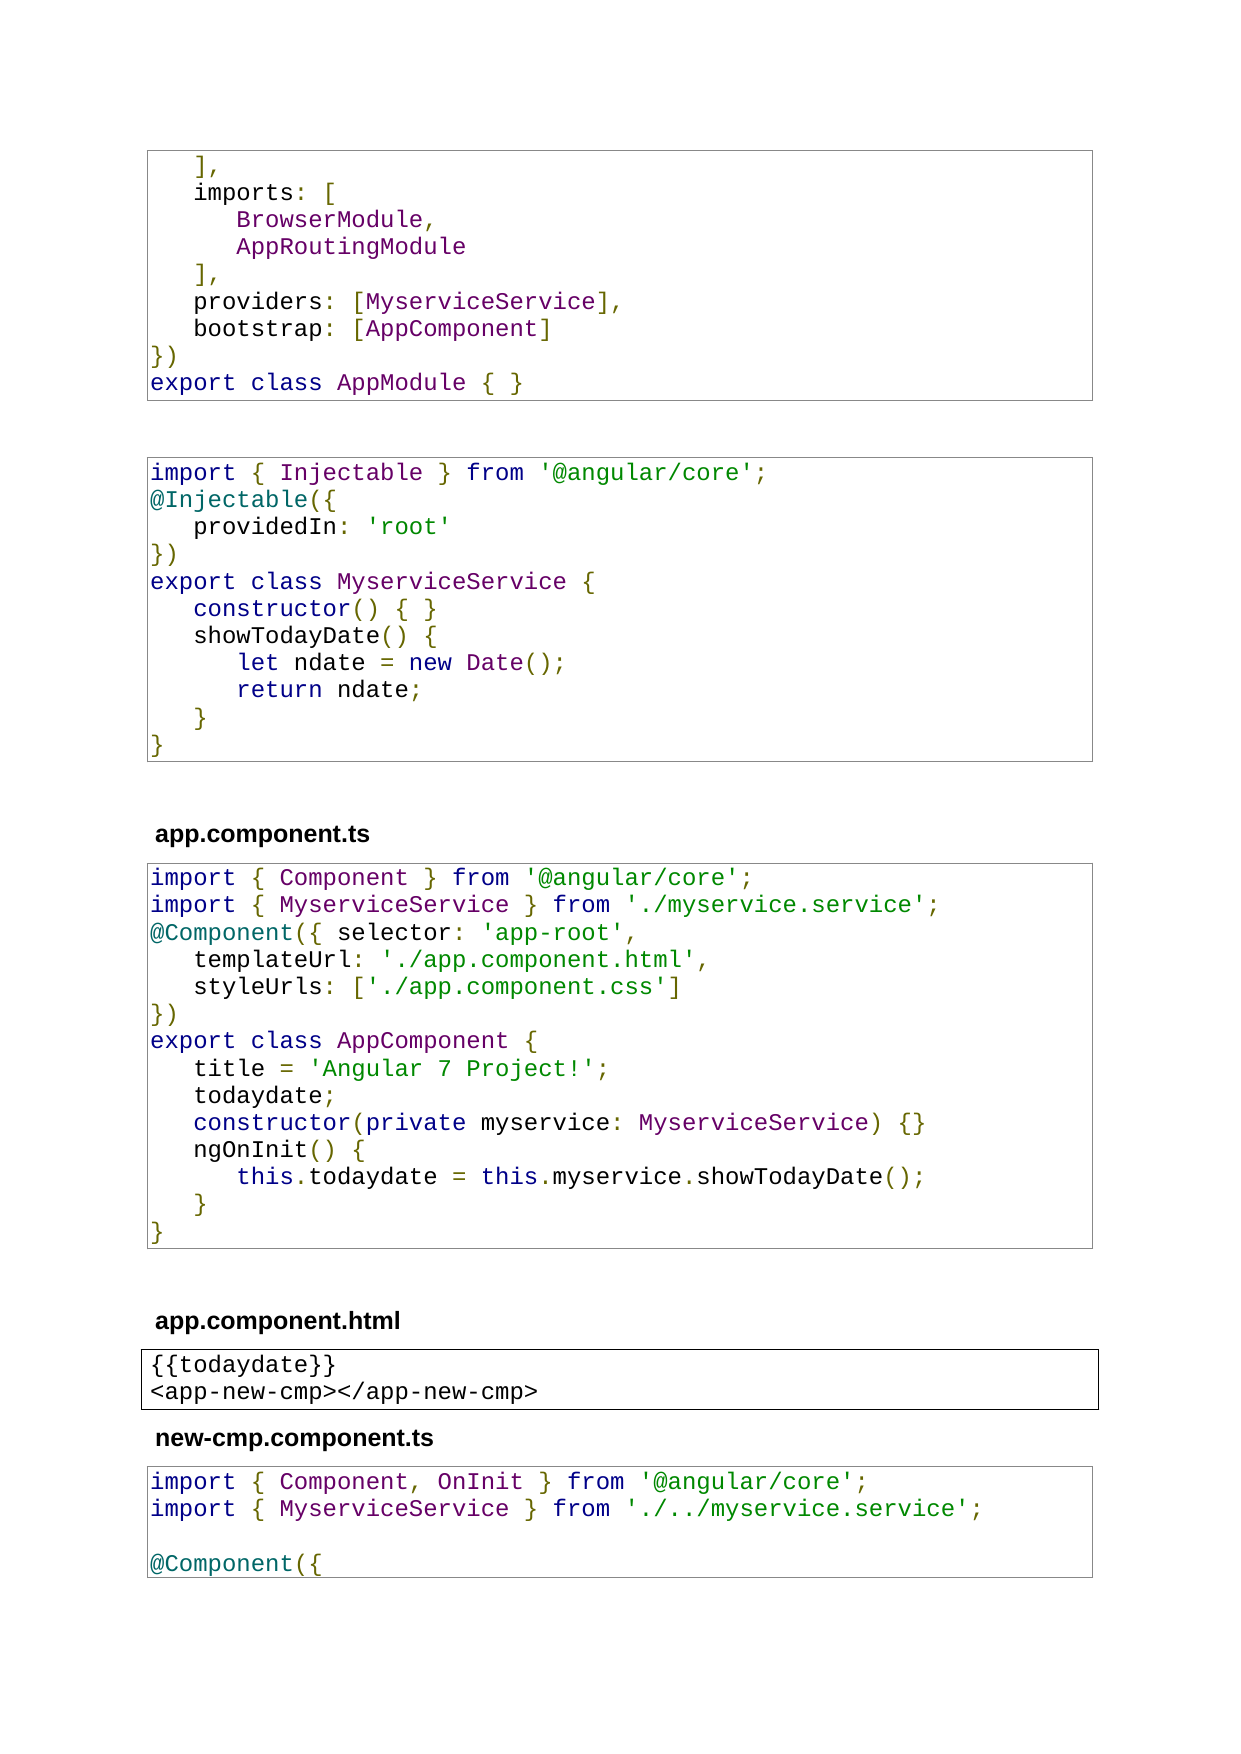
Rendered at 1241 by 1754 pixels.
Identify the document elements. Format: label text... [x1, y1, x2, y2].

text providedIn: 'root' [150, 515, 1090, 542]
text AppRoutingModule [150, 235, 1090, 262]
text } [148, 729, 1092, 761]
text new-cmp.component.ts [155, 1422, 1085, 1451]
text }) [150, 343, 1090, 367]
text export class MyserviceService { [150, 569, 1090, 596]
text BrowserModule, [150, 207, 1090, 235]
text @Component({ selector: 'app-root', [150, 920, 1090, 947]
text constructor() { } [150, 596, 1090, 623]
text ], [150, 262, 1090, 289]
text export class AppComponent { [150, 1029, 1090, 1056]
text ], [148, 151, 1092, 180]
text ngOnInit() { [150, 1137, 1090, 1165]
text let ndate = new Date(); [150, 651, 1090, 678]
text bootstrap: [AppComponent] [150, 316, 1090, 343]
text imports: [ [150, 180, 1090, 207]
text }) [150, 542, 1090, 569]
text app.component.ts [155, 819, 1085, 847]
text import { Component } from '@angular/core'; [148, 864, 1092, 893]
text @Component({ [150, 1551, 1090, 1577]
text import { MyserviceService } from './../myservice.service'; [150, 1497, 1090, 1524]
text title = 'Angular 7 Project!'; [150, 1056, 1090, 1083]
text templateUrl: './app.component.html', [150, 947, 1090, 974]
text import { Component, OnInit } from '@angular/core'; [148, 1467, 1092, 1497]
text import { Injectable } from '@angular/core'; [148, 458, 1092, 487]
text constructor(private myservice: MyserviceService) {} [150, 1110, 1090, 1137]
text } [150, 1192, 1090, 1216]
text import { MyserviceService } from './myservice.service'; [150, 893, 1090, 920]
text app.component.html [155, 1306, 1085, 1334]
text @Injectable({ [150, 487, 1090, 515]
text return ndate; [150, 678, 1090, 705]
text } [150, 705, 1090, 729]
text styleUrls: ['./app.component.css'] [150, 974, 1090, 1002]
text } [148, 1216, 1092, 1248]
text export class AppModule { } [148, 367, 1092, 400]
text this.todaydate = this.myservice.showTodayDate(); [150, 1165, 1090, 1192]
text providers: [MyserviceService], [150, 289, 1090, 316]
text todaydate; [150, 1083, 1090, 1110]
text <app-new-cmp></app-new-cmp> [142, 1377, 1098, 1409]
text }) [150, 1002, 1090, 1029]
text {{todaydate}} [142, 1350, 1098, 1377]
text showTodayDate() { [150, 623, 1090, 651]
